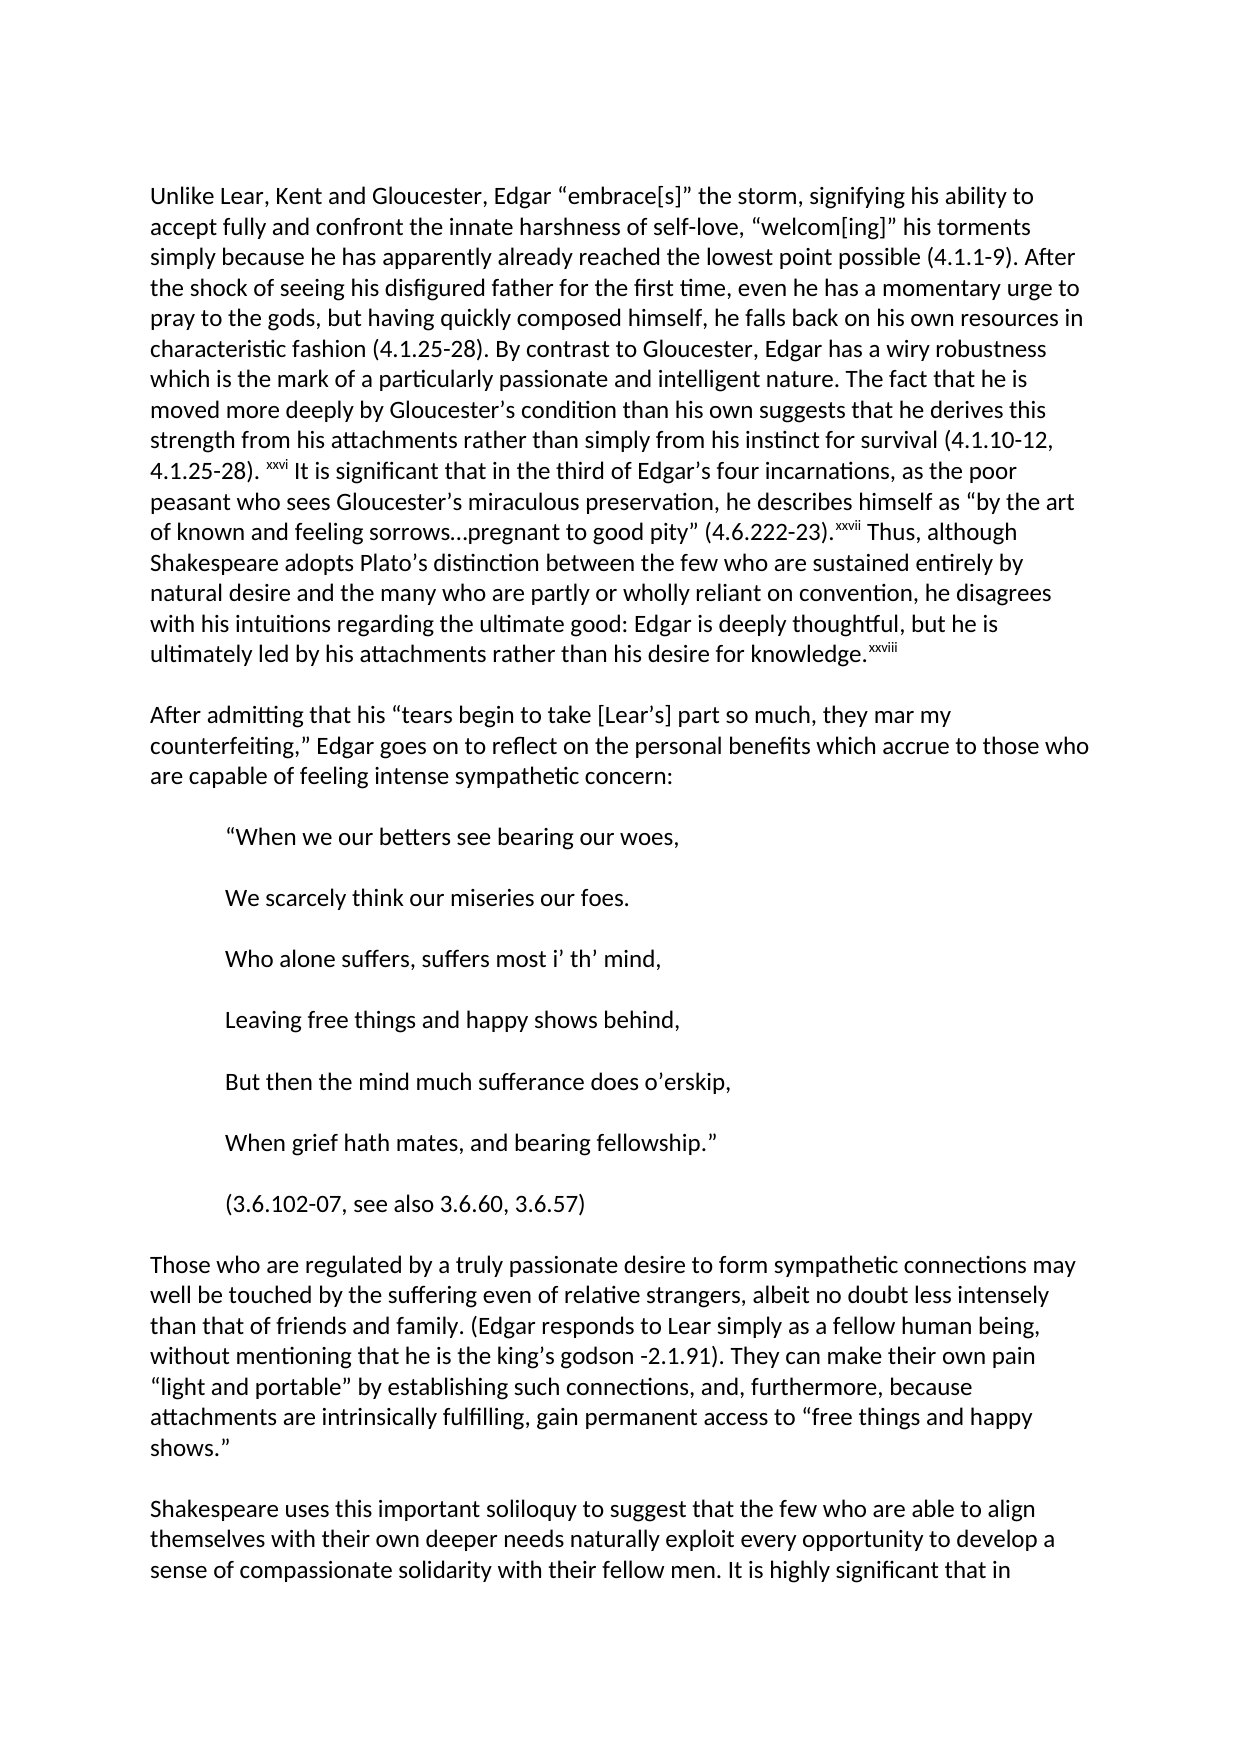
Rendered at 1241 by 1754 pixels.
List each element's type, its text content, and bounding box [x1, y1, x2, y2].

text “When we our betters see bearing our woes, [150, 821, 1090, 852]
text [150, 1493, 1090, 1584]
text But then the mind much sufferance does o’erskip, [150, 1066, 1090, 1096]
text Who alone suffers, suffers most i’ th’ mind, [150, 943, 1090, 974]
text Leaving free things and happy shows behind, [150, 1004, 1090, 1035]
text (3.6.102-07, see also 3.6.60, 3.6.57) [150, 1188, 1090, 1218]
text When grief hath mates, and bearing fellowship.” [150, 1127, 1090, 1157]
text Unlike Lear, Kent and Gloucester, Edgar “embrace[s]” the storm, signifying his ability to accept fully and confront the innate harshness of self-love, “welcom[ing]” his torments simply because he has apparently already reached the lowest point possible (4.1.1-9). After the shock of seeing his disfigured father for the first time, even he has a momentary urge to pray to the gods, but having quickly composed himself, he falls back on his own resources in characteristic fashion (4.1.25-28). By contrast to Gloucester, Edgar has a wiry robustness which is the mark of a particularly passionate and intelligent nature. The fact that he is moved more deeply by Gloucester’s condition than his own suggests that he derives this strength from his attachments rather than simply from his instinct for survival (4.1.10-12, 4.1.25-28). It is significant that in the third of Edgar’s four incarnations, as the poor peasant who sees Gloucester’s miraculous preservation, he describes himself as “by the art of known and feeling sorrows…pregnant to good pity” (4.6.222-23). Thus, although Shakespeare adopts Plato’s distinction between the few who are sustained entirely by natural desire and the many who are partly or wholly reliant on convention, he disagrees with his intuitions regarding the ultimate good: Edgar is deeply thoughtful, but he is ultimately led by his attachments rather than his desire for knowledge. [150, 181, 1090, 669]
text Those who are regulated by a truly passionate desire to form sympathetic connections may well be touched by the suffering even of relative strangers, albeit no doubt less intensely than that of friends and family. (Edgar responds to Lear simply as a fellow human being, without mentioning that he is the king’s godson -2.1.91). They can make their own pain “light and portable” by establishing such connections, and, furthermore, because attachments are intrinsically fulfilling, gain permanent access to “free things and happy shows.” [150, 1249, 1090, 1462]
text We scarcely think our miseries our foes. [150, 882, 1090, 913]
text After admitting that his “tears begin to take [Lear’s] part so much, they mar my counterfeiting,” Edgar goes on to reflect on the personal benefits which accrue to those who are capable of feeling intense sympathetic concern: [150, 699, 1090, 791]
